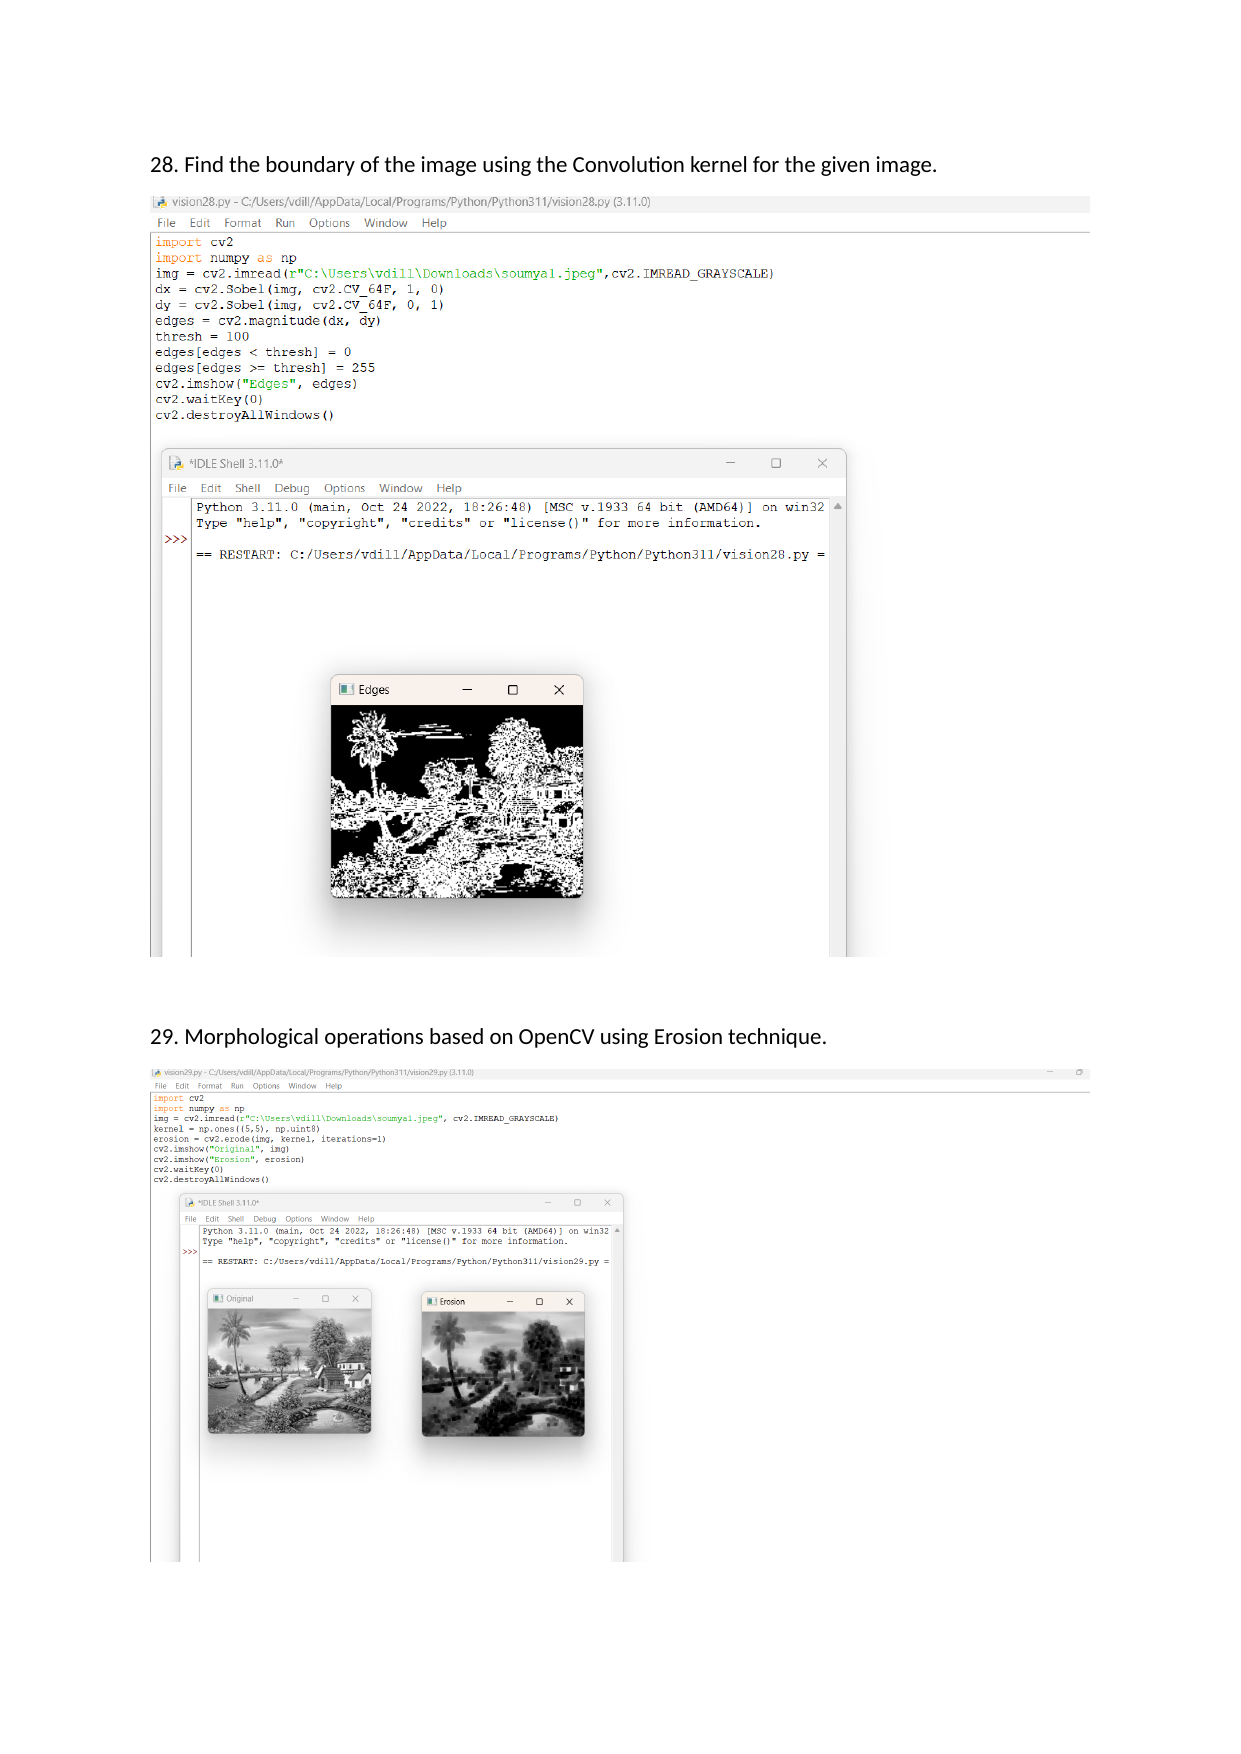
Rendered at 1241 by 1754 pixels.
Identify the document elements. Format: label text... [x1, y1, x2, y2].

text 28. Find the boundary of the image using the Convolution kernel for the given image. [150, 150, 1090, 178]
picture [150, 1069, 1091, 1562]
text 29. Morphological operations based on OpenCV using Erosion technique. [150, 1022, 1090, 1050]
picture [150, 196, 1091, 957]
